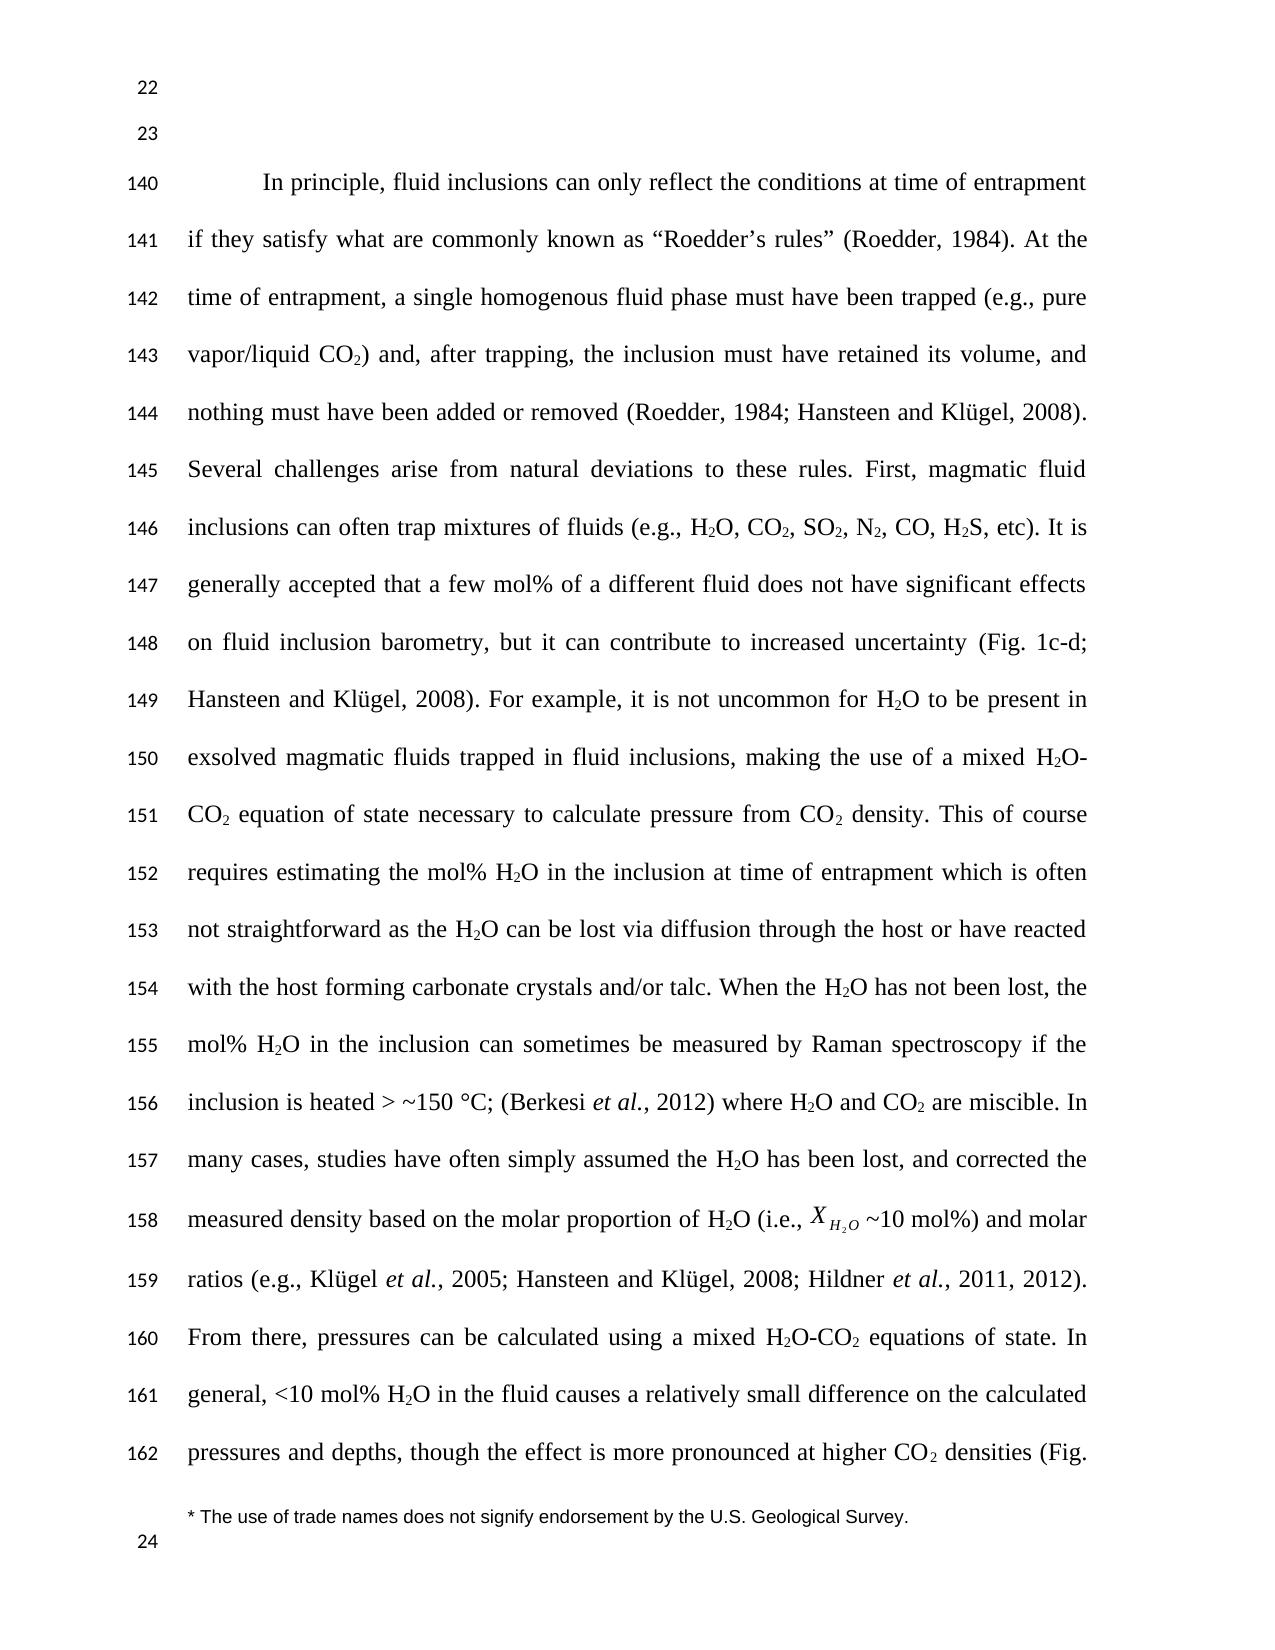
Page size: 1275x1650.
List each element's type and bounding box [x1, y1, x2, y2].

text [187, 167, 1087, 1466]
